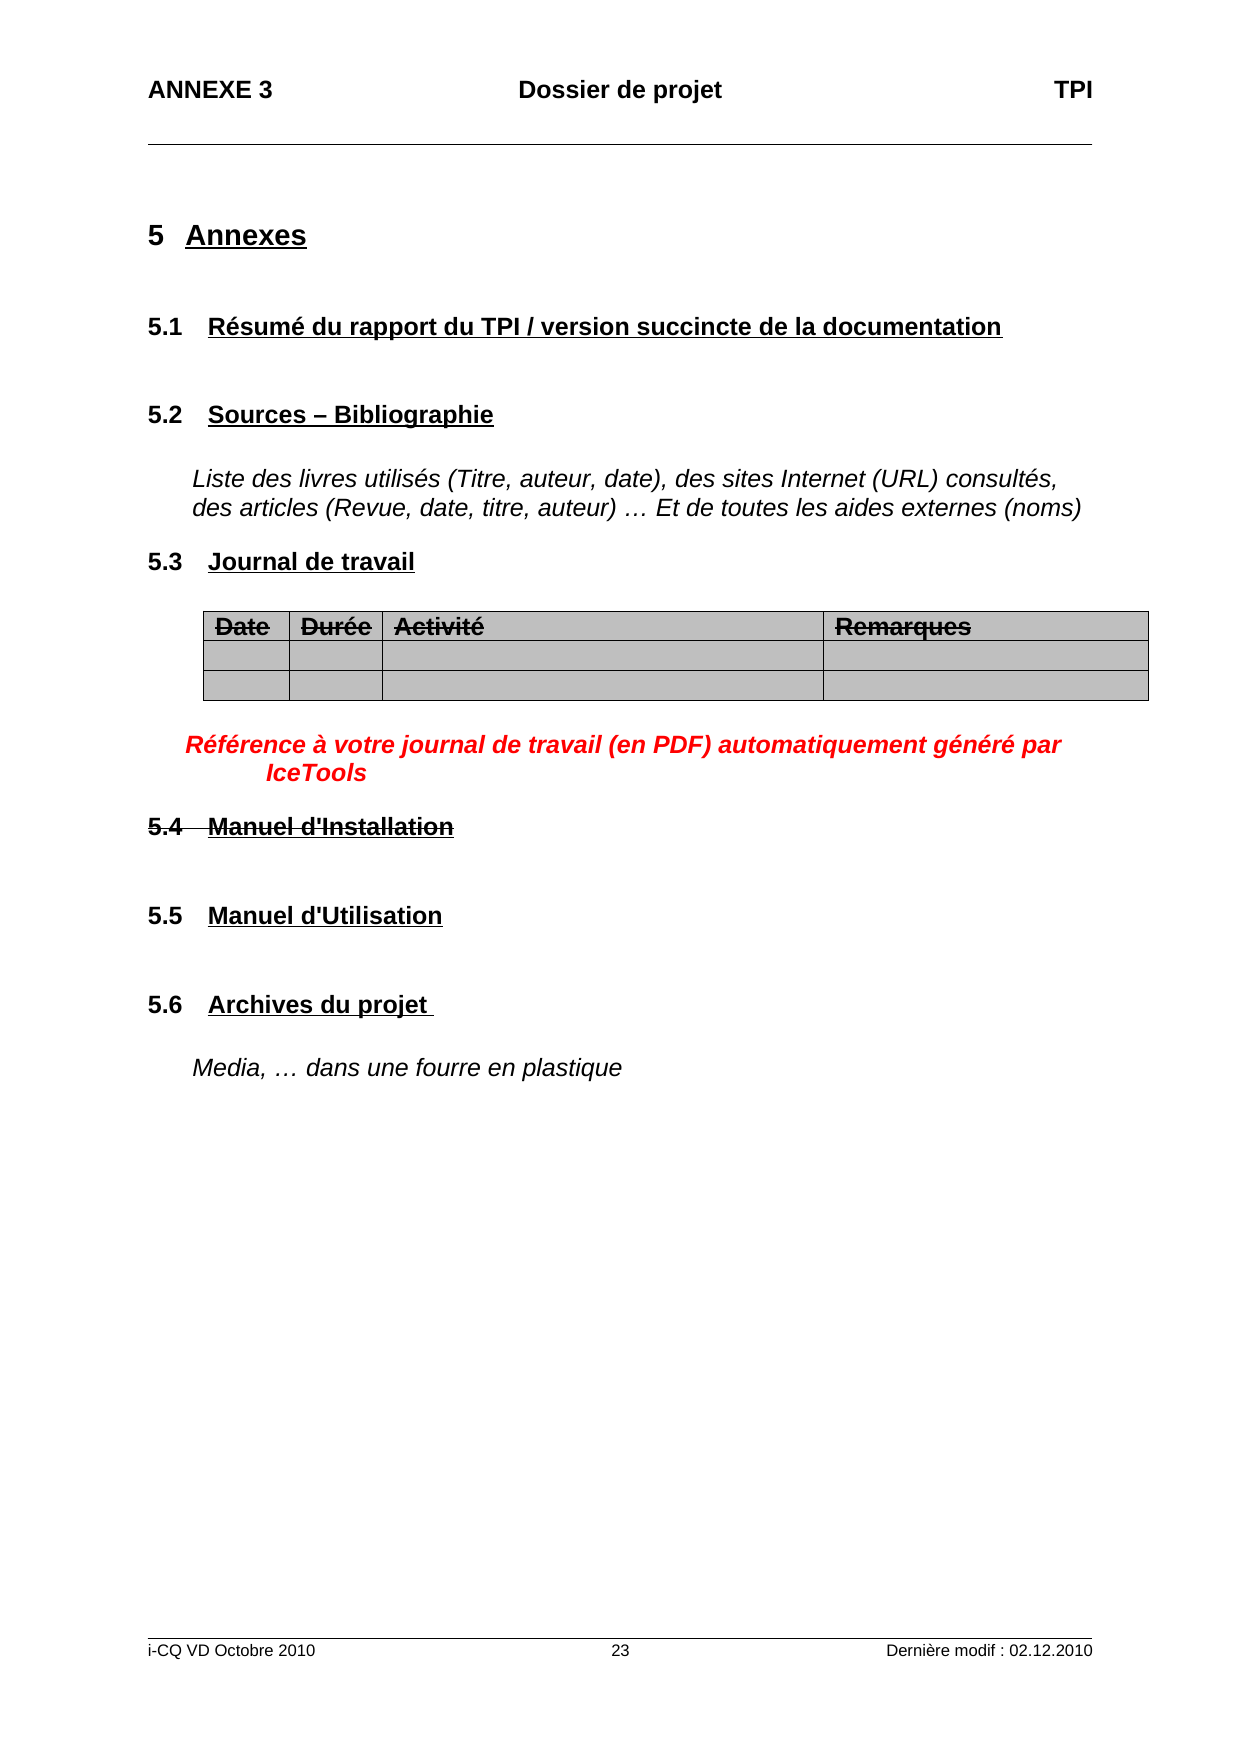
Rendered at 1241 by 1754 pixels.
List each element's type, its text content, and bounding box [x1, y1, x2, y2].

table_cell [204, 641, 289, 670]
table_cell [824, 671, 1148, 700]
text Référence à votre journal de travail (en PDF) automatiquement généré par IceTools [185, 730, 1092, 787]
table_header Date [204, 612, 289, 640]
table_cell [290, 641, 382, 670]
table_cell [824, 641, 1148, 670]
table_cell [204, 671, 289, 700]
table_cell [290, 671, 382, 700]
table_cell [383, 671, 823, 700]
subtitle Journal de travail [148, 547, 1092, 576]
table_header Remarques [824, 612, 1148, 640]
subtitle Sources – Bibliographie [148, 401, 1092, 429]
subtitle Résumé du rapport du TPI / version succincte de la documentation [148, 312, 1092, 341]
subtitle Annexes [148, 218, 1092, 252]
text Liste des livres utilisés (Titre, auteur, date), des sites Internet (URL) consultés, des articles (Revue, date, titre, auteur) … Et de toutes les aides externes (noms) [192, 464, 1092, 522]
subtitle Manuel d'Installation [148, 812, 1092, 841]
table_header Activité [383, 612, 823, 640]
table_cell [383, 641, 823, 670]
text Media, … dans une fourre en plastique [192, 1053, 1092, 1082]
subtitle Archives du projet [148, 990, 1092, 1018]
subtitle Manuel d'Utilisation [148, 901, 1092, 930]
table_header Durée [290, 612, 382, 640]
